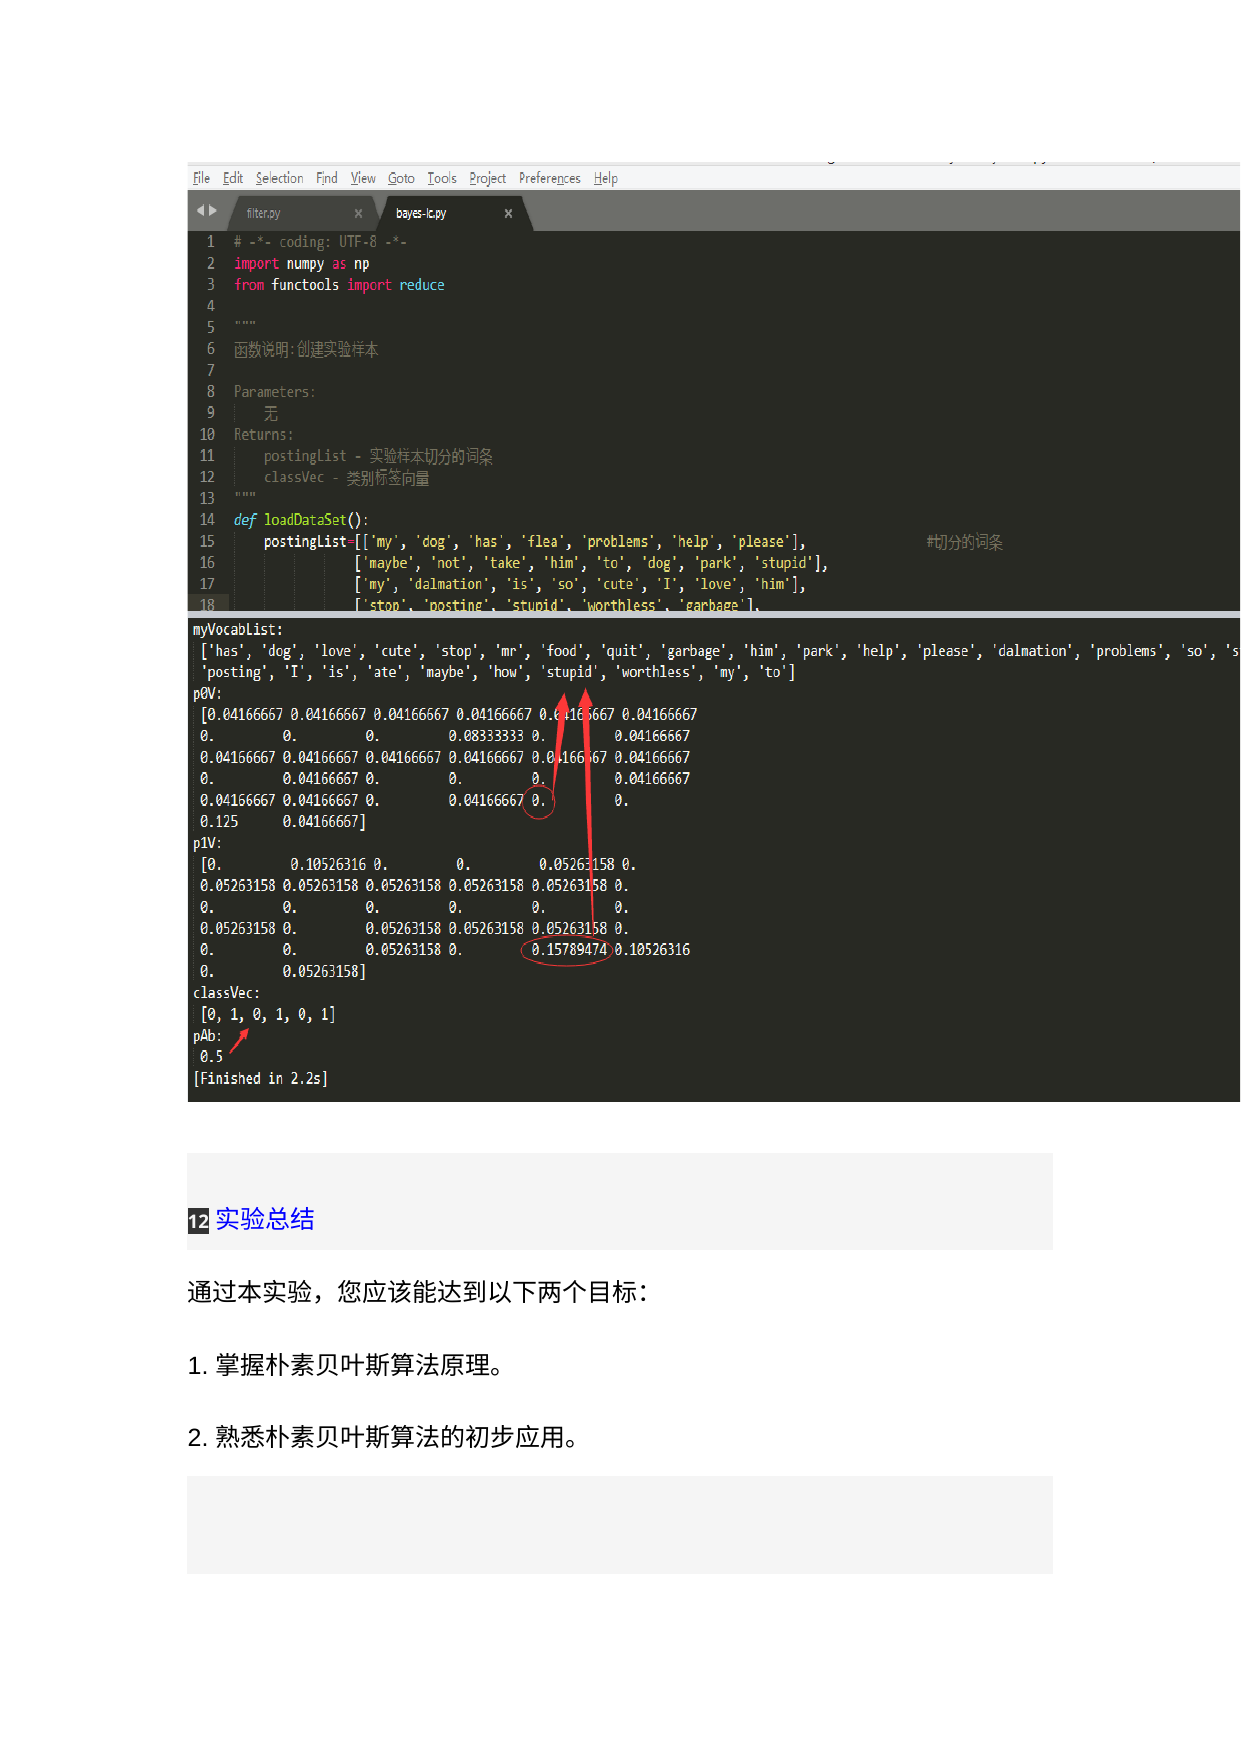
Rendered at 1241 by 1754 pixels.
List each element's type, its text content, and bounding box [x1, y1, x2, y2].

subtitle 12 实验总结 [187, 1185, 1053, 1250]
text 1. 掌握朴素贝叶斯算法原理。 [187, 1331, 1053, 1396]
text 2. 熟悉朴素贝叶斯算法的初步应用。 [187, 1403, 1053, 1468]
text 通过本实验，您应该能达到以下两个目标： [187, 1258, 1053, 1323]
picture [187, 162, 1241, 1102]
